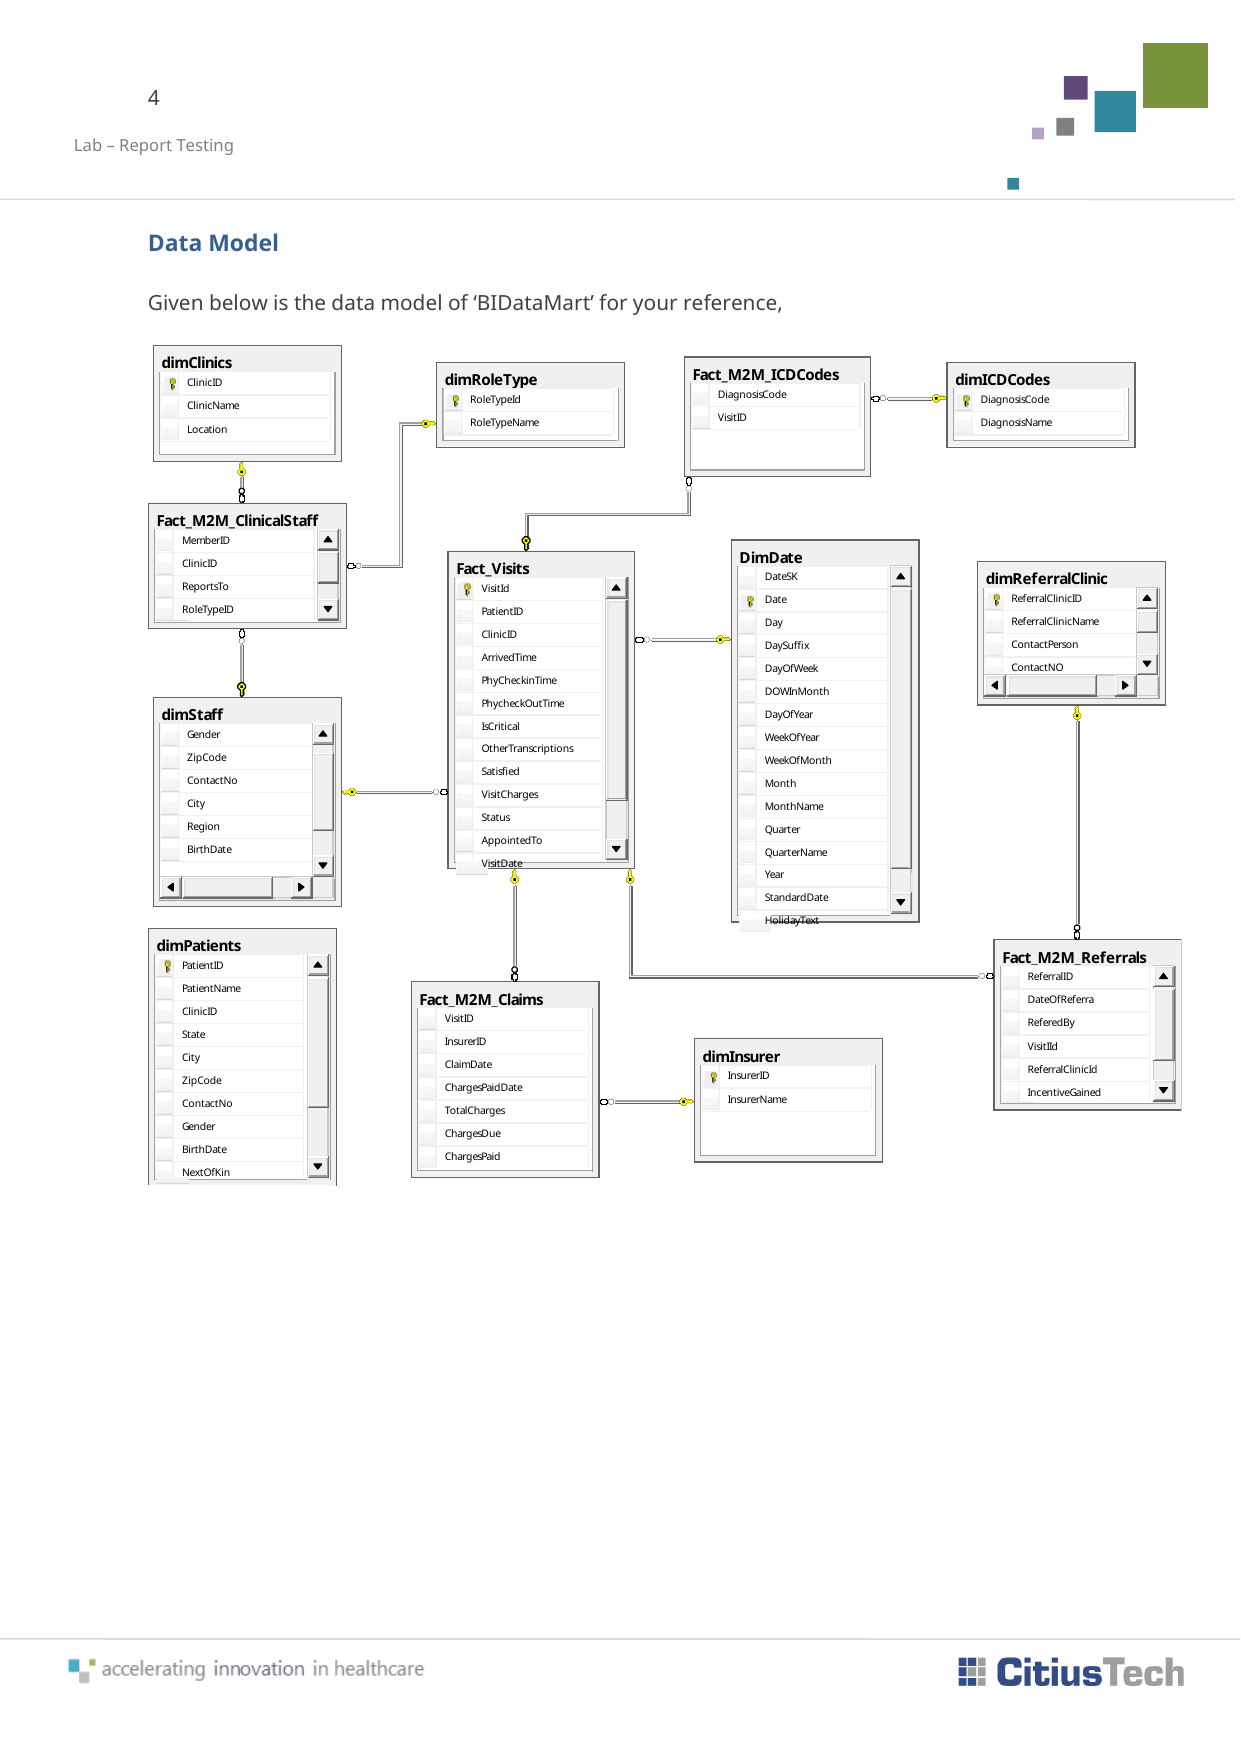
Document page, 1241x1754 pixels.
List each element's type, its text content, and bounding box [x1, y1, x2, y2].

subtitle Data Model [148, 227, 1181, 258]
text Given below is the data model of ‘BIDataMart’ for your reference, [148, 288, 1181, 316]
picture [68, 1655, 447, 1686]
picture [957, 1656, 1184, 1687]
